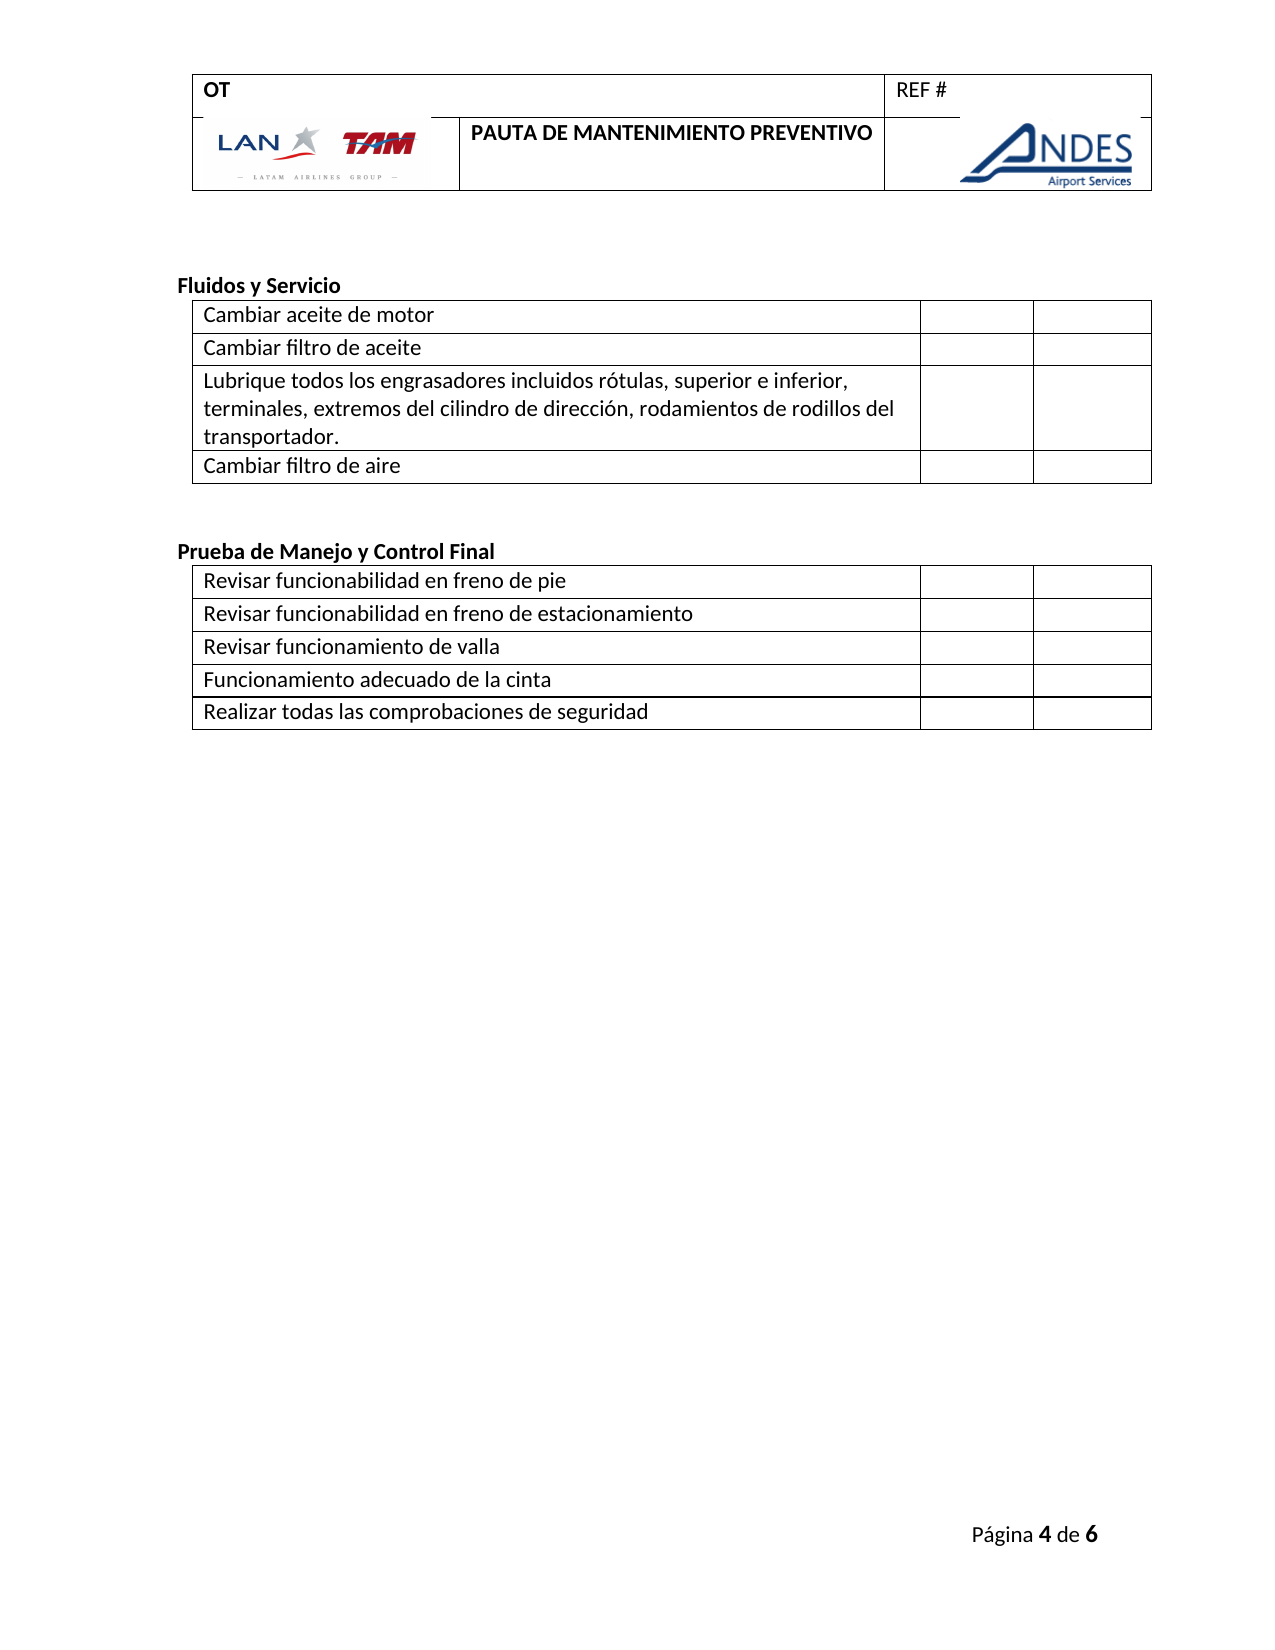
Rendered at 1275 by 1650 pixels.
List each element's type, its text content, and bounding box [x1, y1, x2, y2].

table_cell Cambiar filtro de aceite [193, 334, 920, 365]
picture [960, 117, 1141, 190]
table_cell Revisar funcionamiento de valla [193, 632, 920, 664]
table_cell [921, 698, 1033, 729]
picture [203, 117, 432, 190]
table_header [921, 301, 1033, 332]
table_cell [921, 632, 1033, 664]
text Fluidos y Servicio [177, 272, 1098, 299]
table_header [1034, 566, 1151, 598]
table_cell Realizar todas las comprobaciones de seguridad [193, 698, 920, 729]
table_cell [921, 451, 1033, 483]
table_cell [1034, 451, 1151, 483]
table_cell [1034, 599, 1151, 631]
table_header [1034, 301, 1151, 332]
text Prueba de Manejo y Control Final [177, 537, 1098, 565]
table_cell [1034, 698, 1151, 729]
table_cell [1034, 632, 1151, 664]
table_cell Revisar funcionabilidad en freno de estacionamiento [193, 599, 920, 631]
table_cell [921, 334, 1033, 365]
table_cell Funcionamiento adecuado de la cinta [193, 665, 920, 696]
table_header [921, 566, 1033, 598]
table_cell Cambiar filtro de aire [193, 451, 920, 483]
table_cell Lubrique todos los engrasadores incluidos rótulas, superior e inferior, terminales, extremos del cilindro de dirección, rodamientos de rodillos del transportador. [193, 366, 920, 450]
table_cell [921, 366, 1033, 450]
table_cell [921, 665, 1033, 696]
table_cell [1034, 665, 1151, 696]
table_header Revisar funcionabilidad en freno de pie [193, 566, 920, 598]
table_cell [1034, 334, 1151, 365]
table_cell [1034, 366, 1151, 450]
table_cell [921, 599, 1033, 631]
table_header Cambiar aceite de motor [193, 301, 920, 332]
